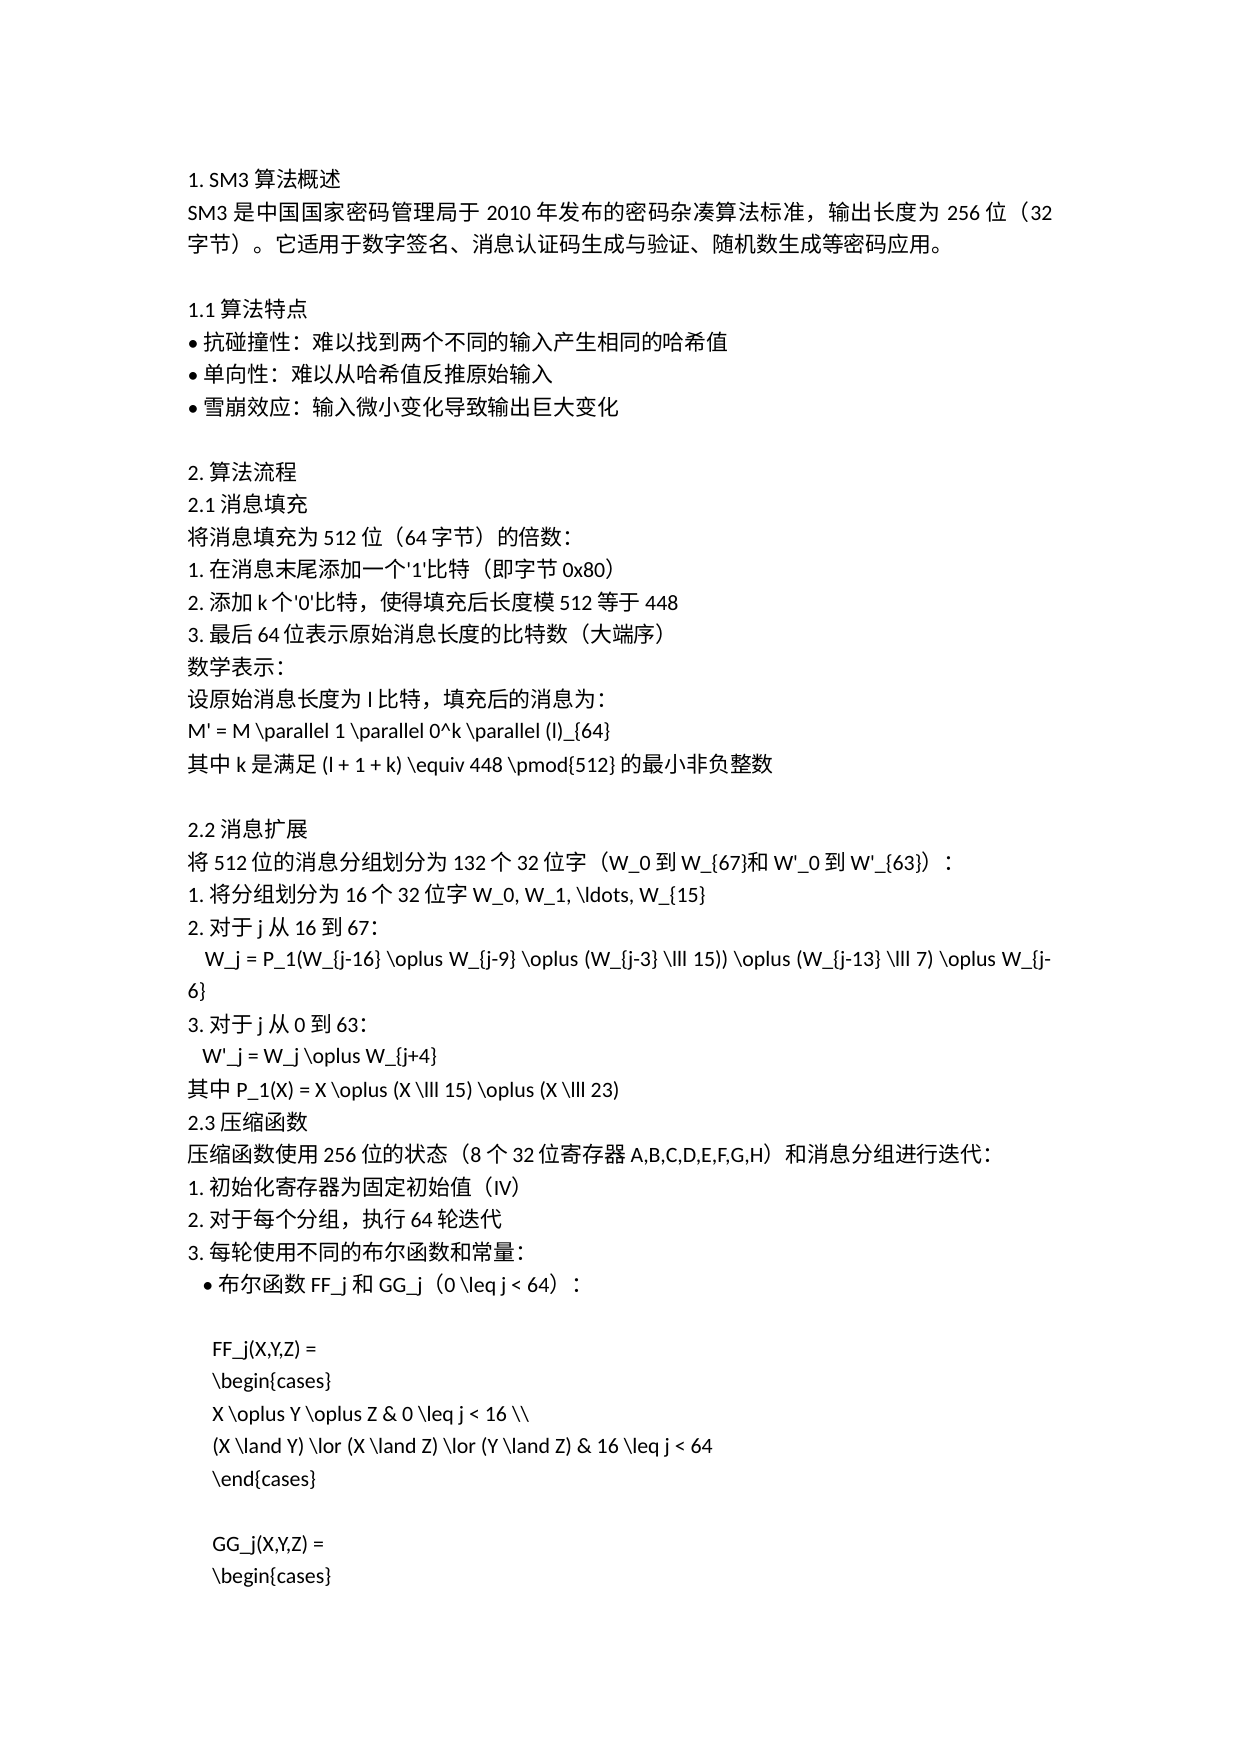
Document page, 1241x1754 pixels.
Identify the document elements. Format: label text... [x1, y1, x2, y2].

text SM3 是中国国家密码管理局于2010年发布的密码杂凑算法标准，输出长度为256位（32字节）。它适用于数字签名、消息认证码生成与验证、随机数生成等密码应用。 [187, 194, 1053, 259]
text 2. 算法流程 [187, 454, 1053, 487]
text 压缩函数使用256位的状态（8个32位寄存器A,B,C,D,E,F,G,H）和消息分组进行迭代： [187, 1137, 1053, 1169]
text 3. 最后64位表示原始消息长度的比特数（大端序） [187, 617, 1053, 649]
text 1. 将分组划分为16个32位字 W_0, W_1, \ldots, W_{15} [187, 877, 1053, 909]
text \begin{cases} [187, 1559, 1053, 1592]
text M' = M \parallel 1 \parallel 0^k \parallel (l)_{64} [187, 714, 1053, 747]
text GG_j(X,Y,Z) = [187, 1527, 1053, 1559]
text 2. 对于 j 从16到67： [187, 909, 1053, 942]
text 设原始消息长度为 l 比特，填充后的消息为： [187, 682, 1053, 714]
text \end{cases} [187, 1462, 1053, 1494]
text X \oplus Y \oplus Z & 0 \leq j < 16 \\ [187, 1397, 1053, 1429]
text 3. 每轮使用不同的布尔函数和常量： [187, 1234, 1053, 1267]
text (X \land Y) \lor (X \land Z) \lor (Y \land Z) & 16 \leq j < 64 [187, 1429, 1053, 1462]
text 1. 在消息末尾添加一个'1'比特（即字节0x80） [187, 552, 1053, 584]
text \begin{cases} [187, 1364, 1053, 1397]
text 数学表示： [187, 649, 1053, 682]
text • 布尔函数 FF_j 和 GG_j（0 \leq j < 64）： [187, 1267, 1053, 1299]
text 其中 P_1(X) = X \oplus (X \lll 15) \oplus (X \lll 23) [187, 1072, 1053, 1104]
text 将512位的消息分组划分为132个32位字（W_0到W_{67}和W'_0到W'_{63}）： [187, 844, 1053, 877]
text 2. 添加k个'0'比特，使得填充后长度模512等于448 [187, 584, 1053, 617]
text W_j = P_1(W_{j-16} \oplus W_{j-9} \oplus (W_{j-3} \lll 15)) \oplus (W_{j-13} \lll 7) \oplus W_{j-6} [187, 942, 1053, 1007]
text FF_j(X,Y,Z) = [187, 1332, 1053, 1364]
text 2.2 消息扩展 [187, 812, 1053, 844]
text 2. 对于每个分组，执行64轮迭代 [187, 1202, 1053, 1234]
text W'_j = W_j \oplus W_{j+4} [187, 1039, 1053, 1072]
text 1.1 算法特点 [187, 292, 1053, 324]
text • 雪崩效应：输入微小变化导致输出巨大变化 [187, 389, 1053, 422]
text 2.3 压缩函数 [187, 1104, 1053, 1137]
text 将消息填充为512位（64字节）的倍数： [187, 519, 1053, 552]
text 其中 k 是满足 (l + 1 + k) \equiv 448 \pmod{512} 的最小非负整数 [187, 747, 1053, 779]
text 1. SM3 算法概述 [187, 162, 1053, 194]
text • 单向性：难以从哈希值反推原始输入 [187, 357, 1053, 389]
text 3. 对于 j 从0到63： [187, 1007, 1053, 1039]
text 1. 初始化寄存器为固定初始值（IV） [187, 1169, 1053, 1202]
text • 抗碰撞性：难以找到两个不同的输入产生相同的哈希值 [187, 324, 1053, 357]
text 2.1 消息填充 [187, 487, 1053, 519]
